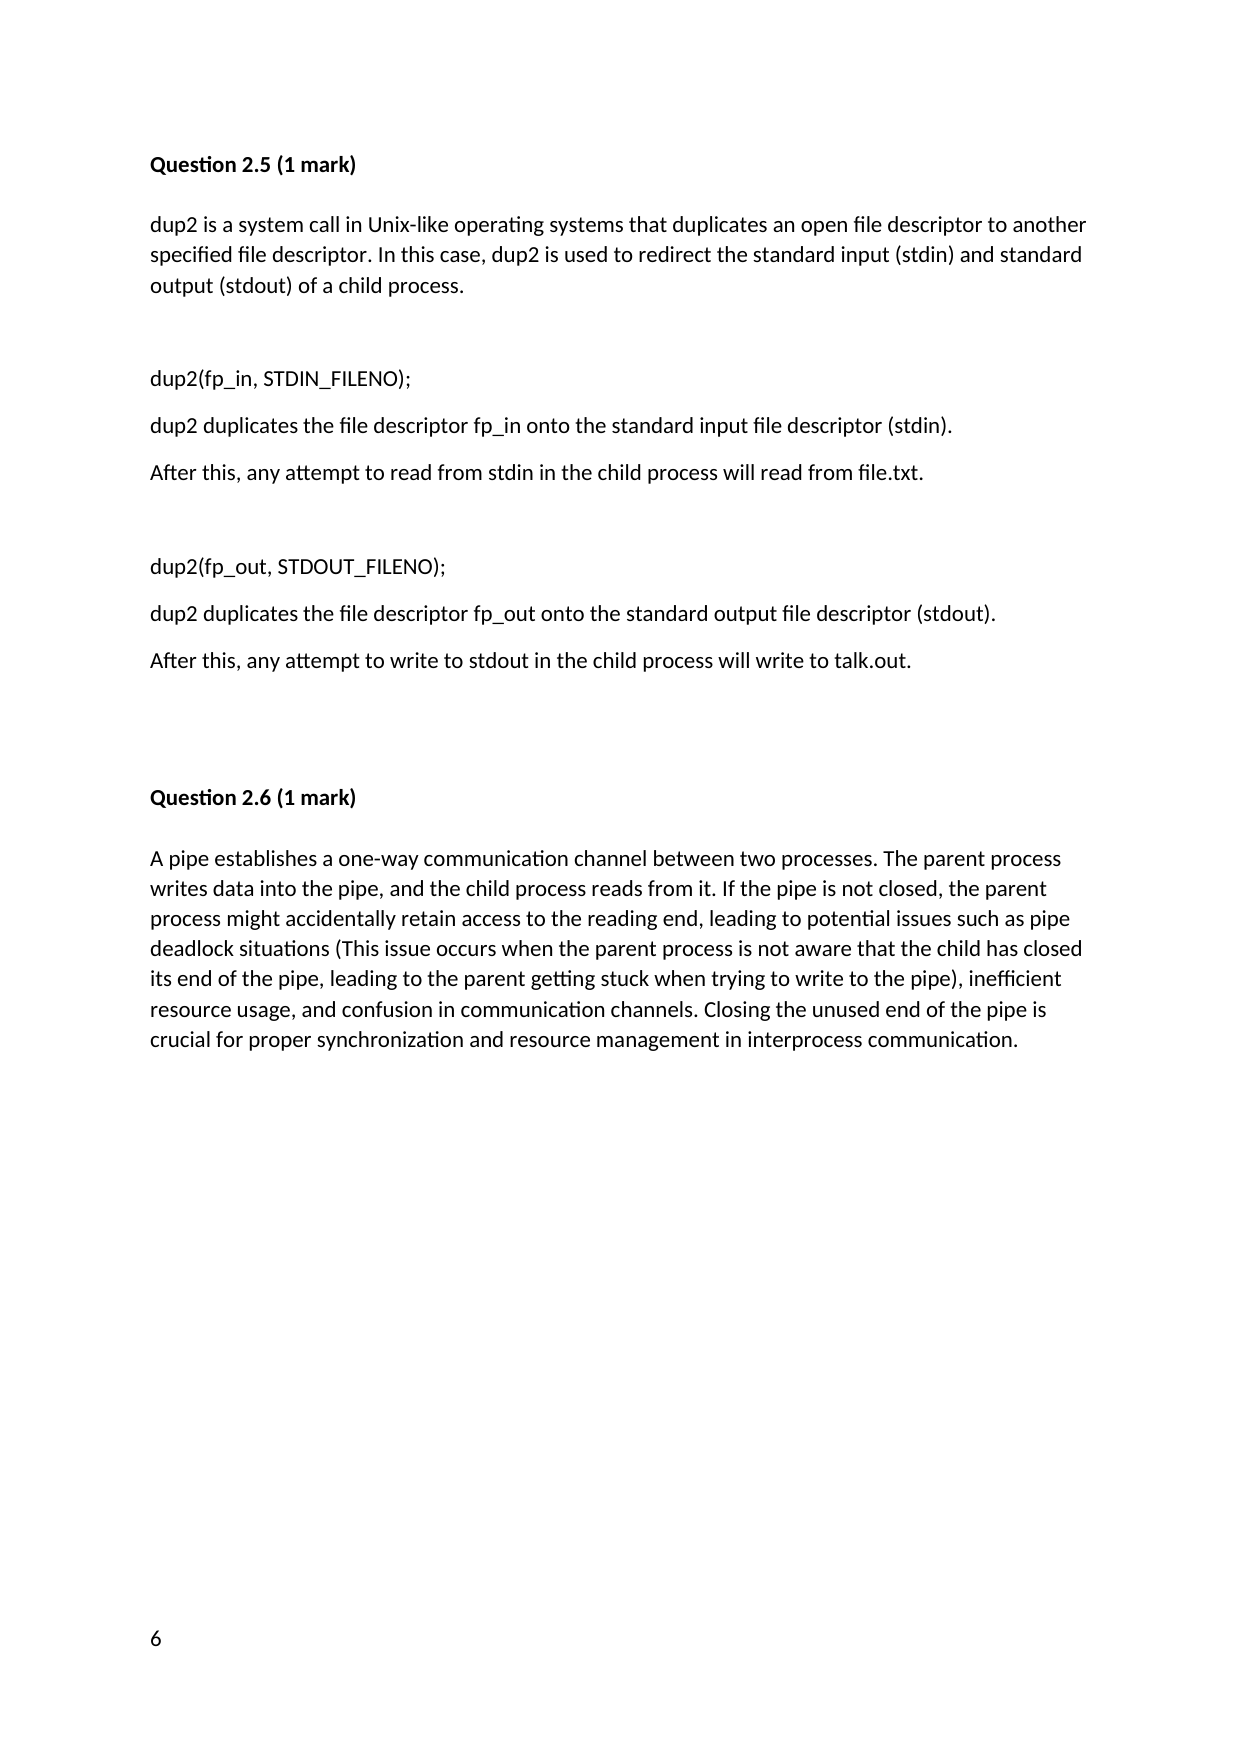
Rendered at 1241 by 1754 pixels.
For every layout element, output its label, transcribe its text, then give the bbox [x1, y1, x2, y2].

text dup2 duplicates the file descriptor fp_out onto the standard output file descriptor (stdout). [150, 599, 1090, 627]
text dup2(fp_out, STDOUT_FILENO); [150, 552, 1090, 580]
text Question 2.6 (1 mark) [150, 783, 1090, 811]
text dup2(fp_in, STDIN_FILENO); [150, 364, 1090, 393]
text dup2 is a system call in Unix-like operating systems that duplicates an open file descriptor to another specified file descriptor. In this case, dup2 is used to redirect the standard input (stdin) and standard output (stdout) of a child process. [150, 210, 1090, 299]
text Question 2.5 (1 mark) [150, 150, 1090, 178]
text After this, any attempt to read from stdin in the child process will read from file.txt. [150, 458, 1090, 486]
text After this, any attempt to write to stdout in the child process will write to talk.out. [150, 646, 1090, 674]
text dup2 duplicates the file descriptor fp_in onto the standard input file descriptor (stdin). [150, 411, 1090, 439]
text A pipe establishes a one-way communication channel between two processes. The parent process writes data into the pipe, and the child process reads from it. If the pipe is not closed, the parent process might accidentally retain access to the reading end, leading to potential issues such as pipe deadlock situations (This issue occurs when the parent process is not aware that the child has closed its end of the pipe, leading to the parent getting stuck when trying to write to the pipe), inefficient resource usage, and confusion in communication channels. Closing the unused end of the pipe is crucial for proper synchronization and resource management in interprocess communication. [150, 844, 1090, 1053]
